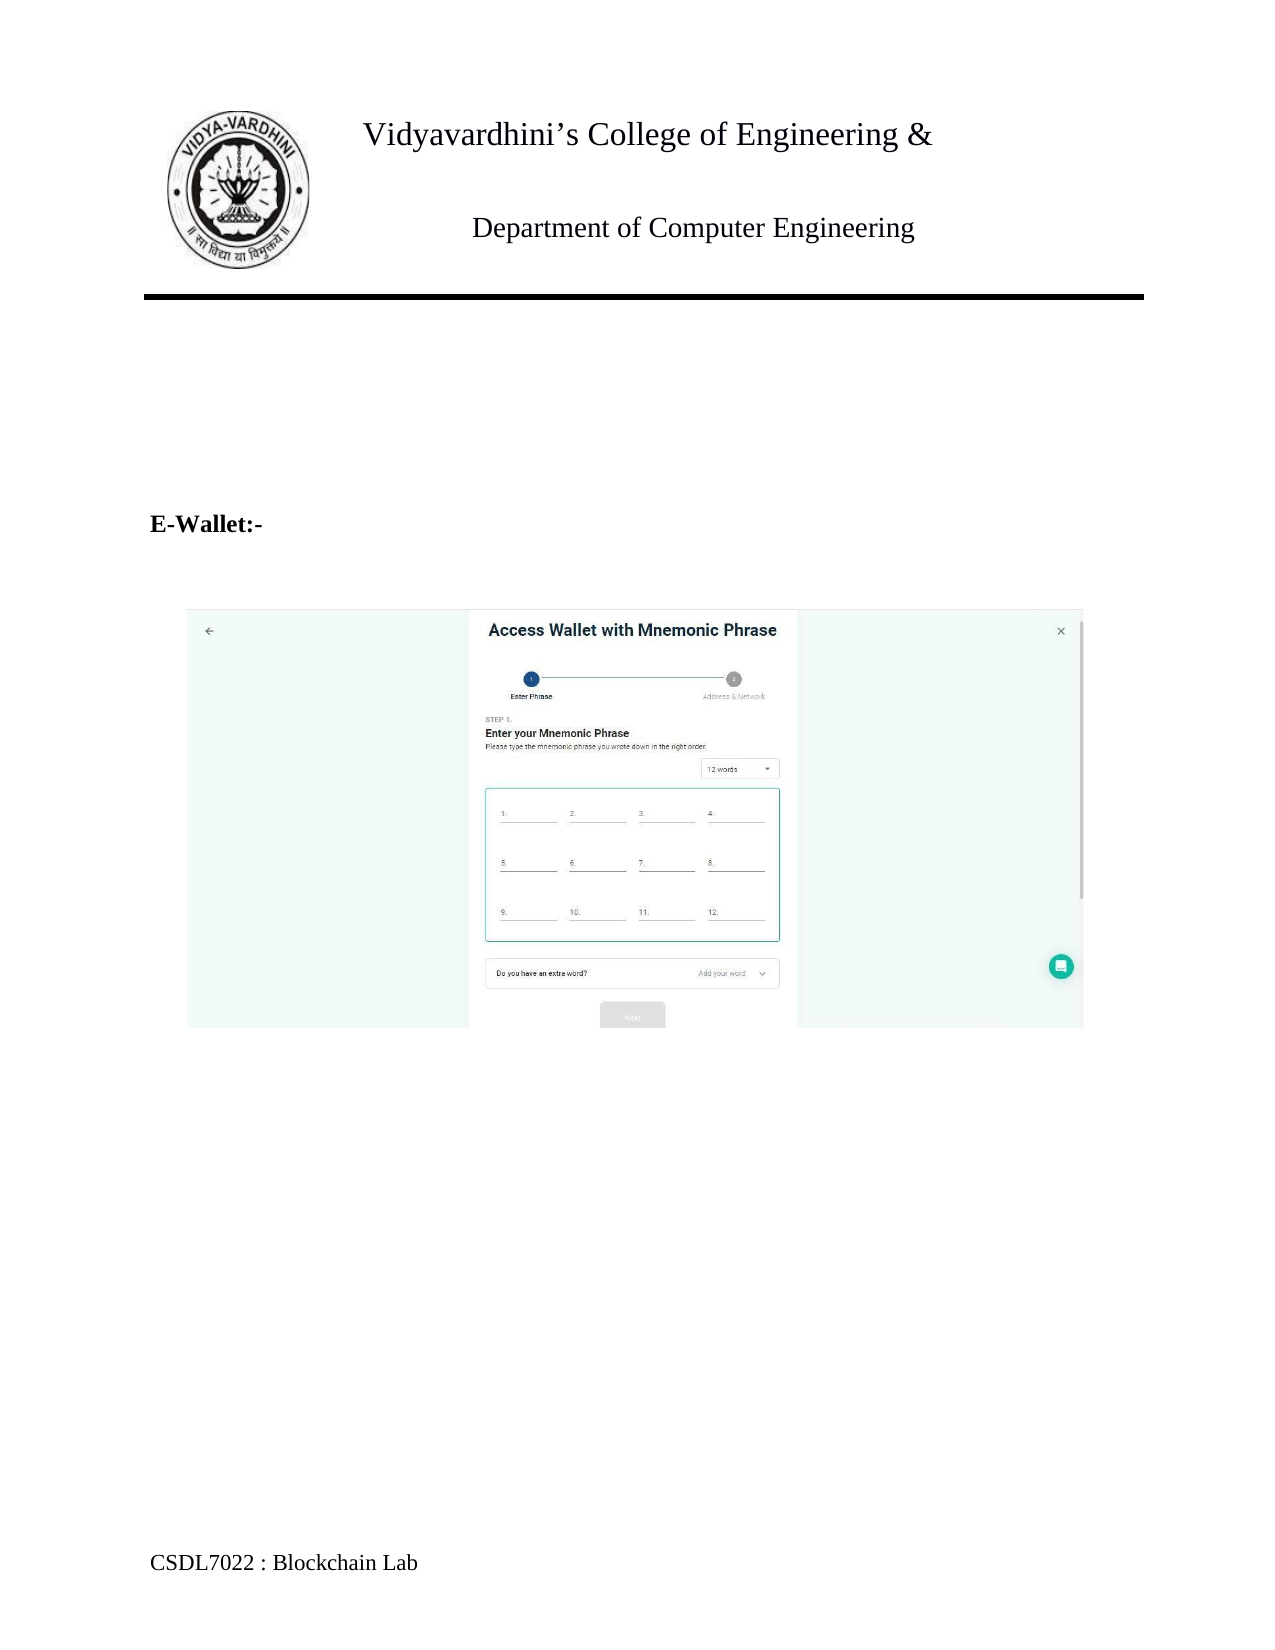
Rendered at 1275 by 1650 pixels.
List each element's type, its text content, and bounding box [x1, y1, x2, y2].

subtitle E-Wallet:- [150, 509, 1139, 538]
picture [187, 608, 1084, 1028]
picture [167, 111, 310, 269]
